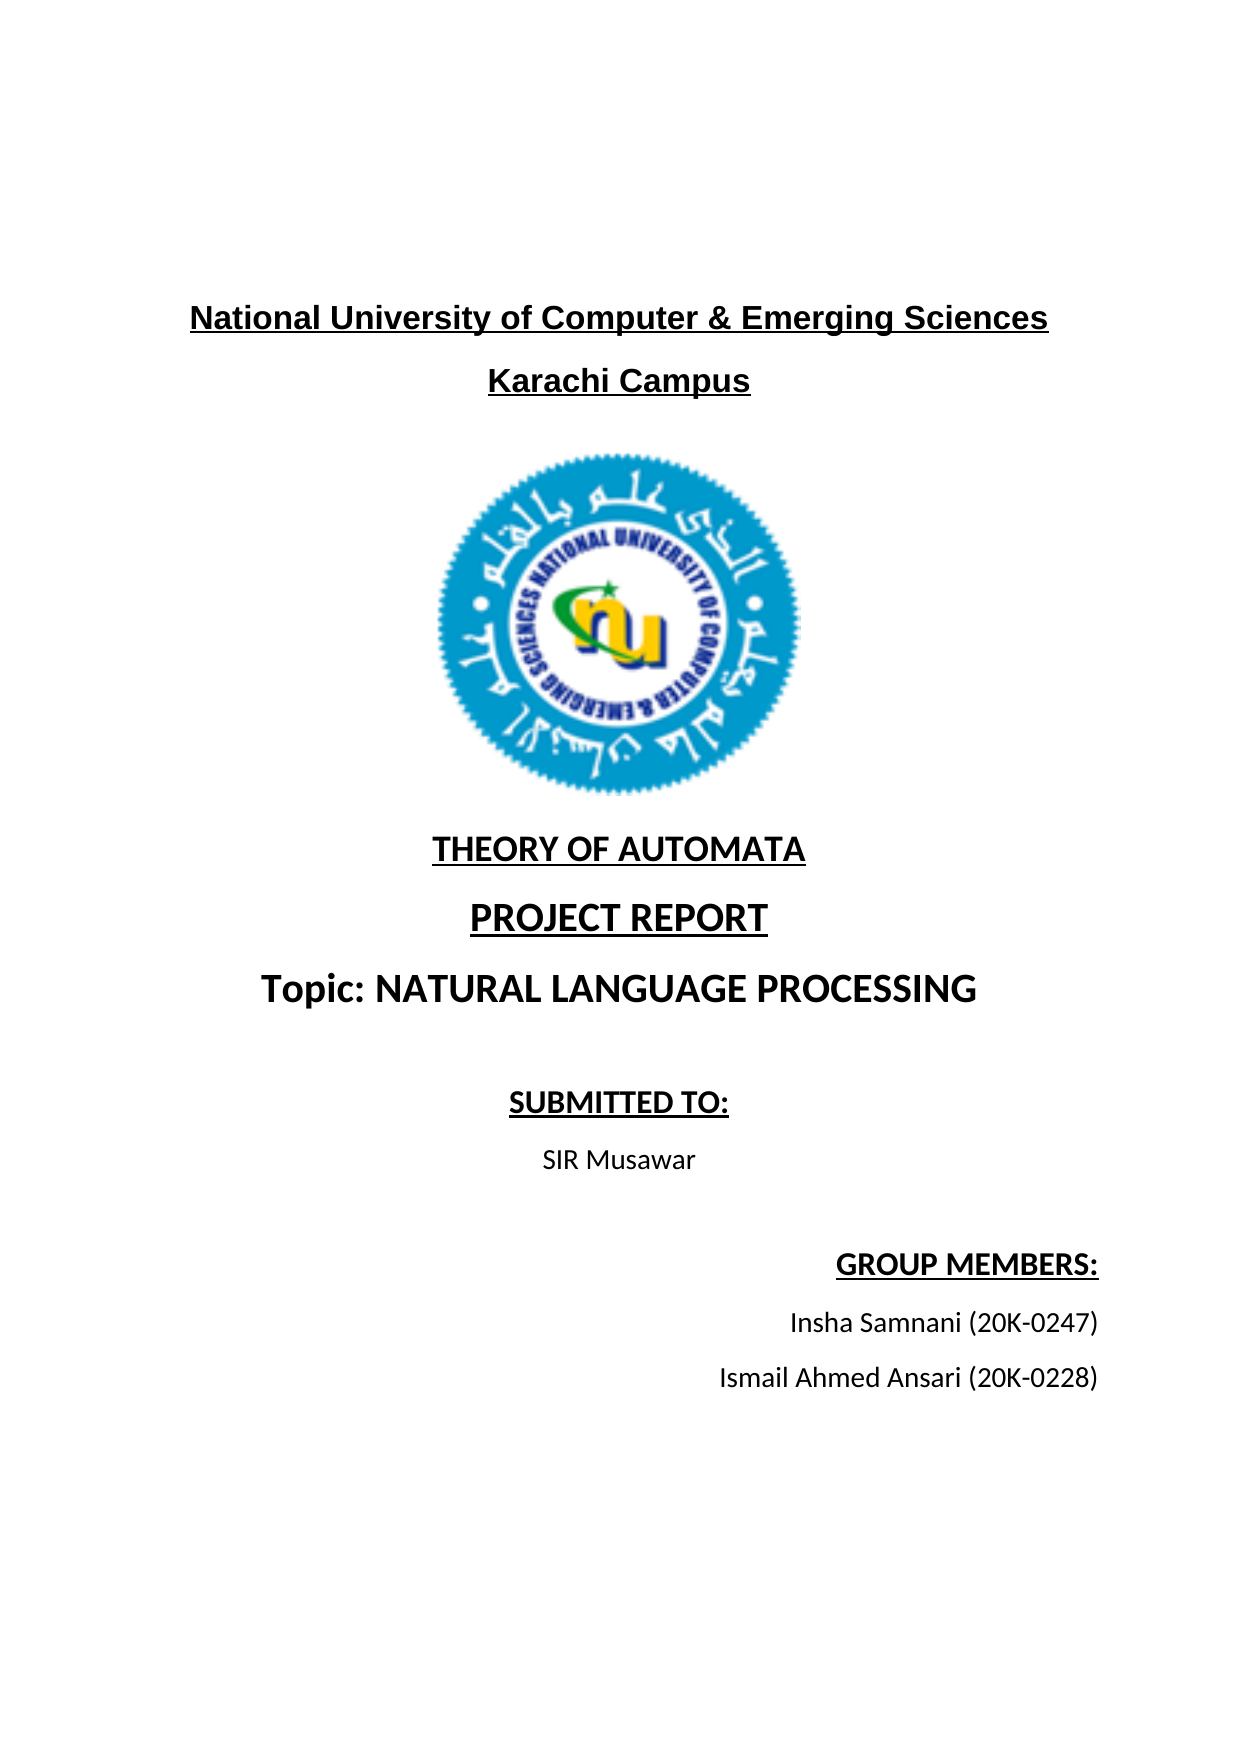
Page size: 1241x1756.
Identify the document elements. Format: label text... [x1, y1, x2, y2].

text PROJECT REPORT [139, 891, 1098, 942]
text SIR Musawar [139, 1141, 1098, 1177]
picture [437, 453, 801, 796]
text National University of Computer & Emerging Sciences [139, 298, 1098, 336]
text Karachi Campus [139, 361, 1098, 399]
text GROUP MEMBERS: [139, 1243, 1098, 1284]
text Ismail Ahmed Ansari (20K-0228) [139, 1359, 1098, 1395]
text Insha Samnani (20K-0247) [139, 1304, 1098, 1339]
text Topic: NATURAL LANGUAGE PROCESSING [139, 962, 1098, 1013]
text SUBMITTED TO: [139, 1081, 1098, 1121]
text THEORY OF AUTOMATA [139, 824, 1098, 870]
